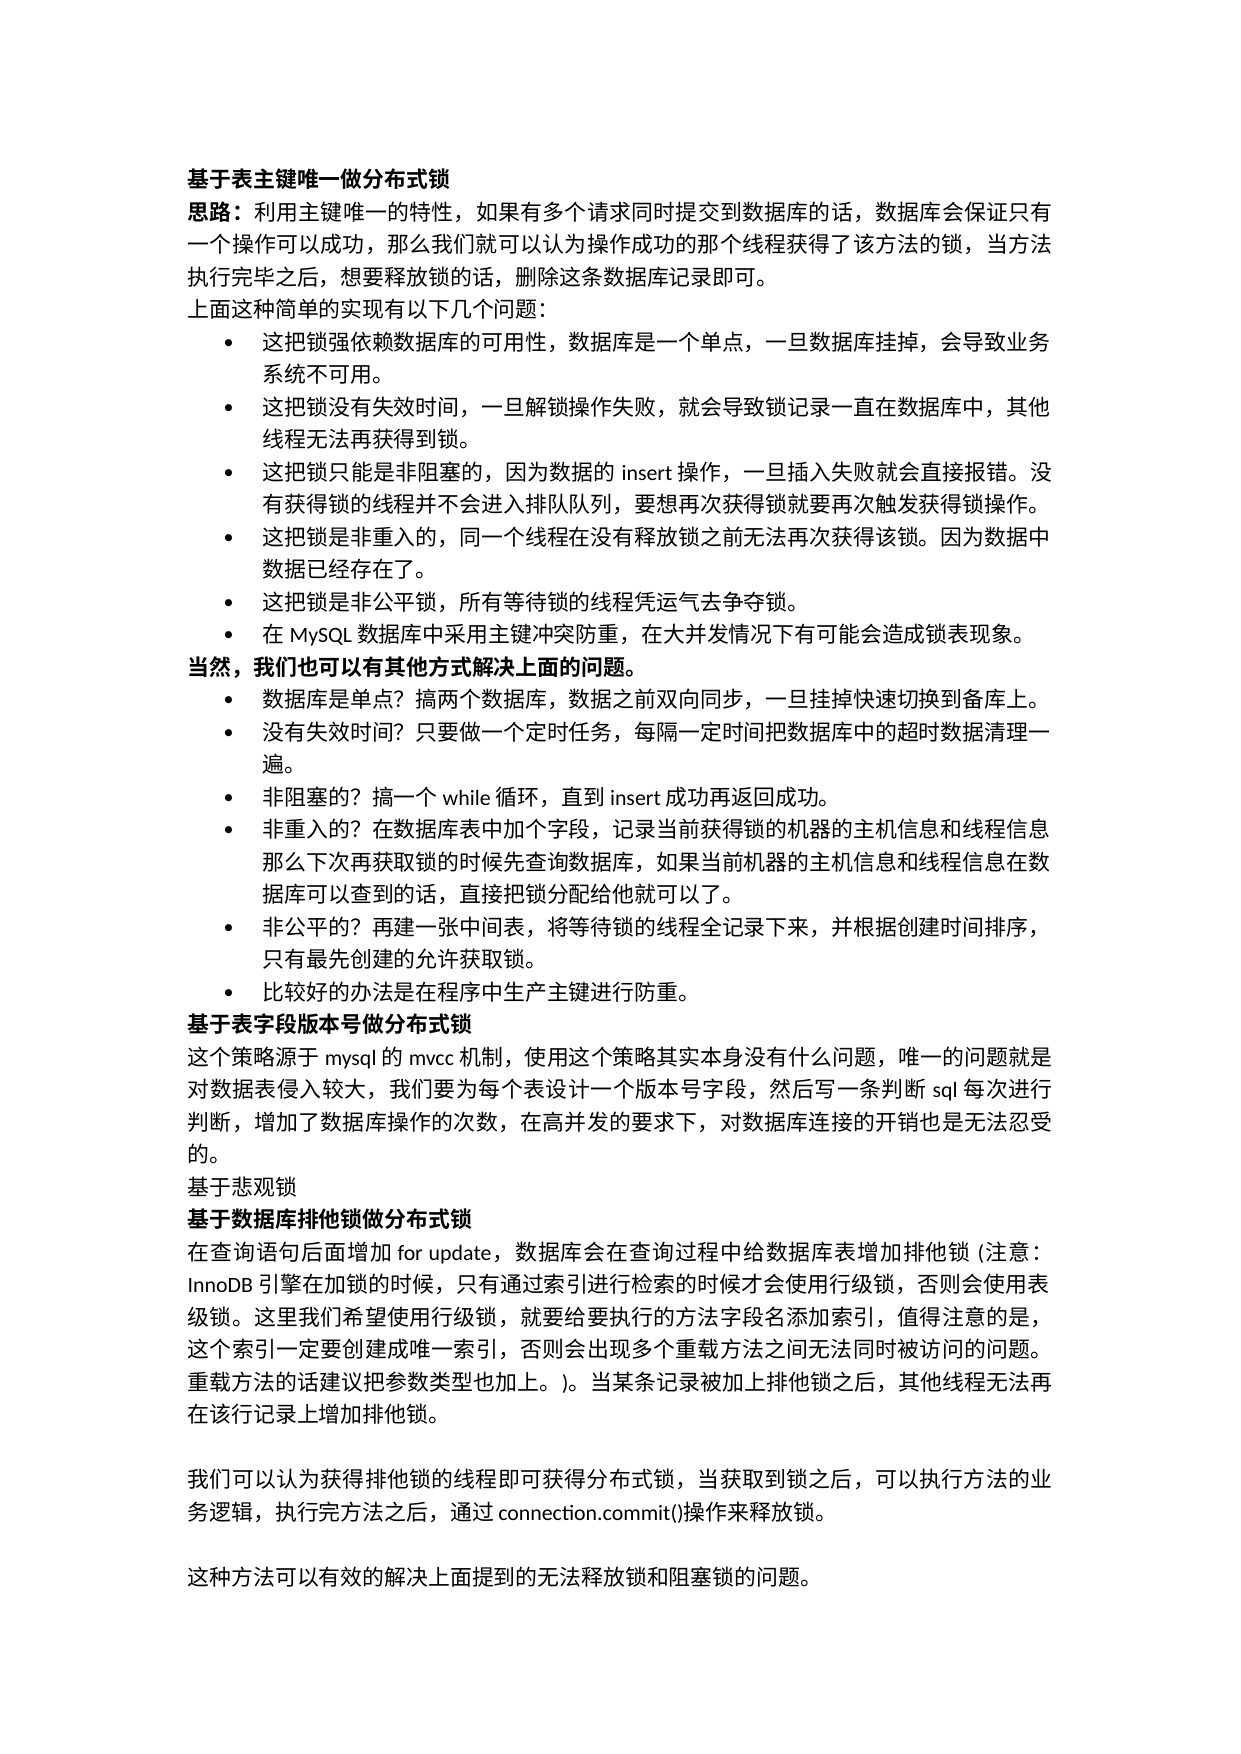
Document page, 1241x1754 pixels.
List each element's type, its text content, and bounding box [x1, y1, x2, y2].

list 比较好的办法是在程序中生产主键进行防重。 [225, 974, 1053, 1007]
text 基于表主键唯一做分布式锁 [187, 162, 1053, 194]
list 这把锁是非公平锁，所有等待锁的线程凭运气去争夺锁。 [225, 584, 1053, 617]
text 上面这种简单的实现有以下几个问题： [187, 292, 1053, 324]
text 在查询语句后面增加for update，数据库会在查询过程中给数据库表增加排他锁 (注意： InnoDB 引擎在加锁的时候，只有通过索引进行检索的时候才会使用行级锁，否则会使用表级锁。这里我们希望使用行级锁，就要给要执行的方法字段名添加索引，值得注意的是，这个索引一定要创建成唯一索引，否则会出现多个重载方法之间无法同时被访问的问题。重载方法的话建议把参数类型也加上。)。当某条记录被加上排他锁之后，其他线程无法再在该行记录上增加排他锁。 我们可以认为获得排他锁的线程即可获得分布式锁，当获取到锁之后，可以执行方法的业务逻辑，执行完方法之后，通过connection.commit()操作来释放锁。 这种方法可以有效的解决上面提到的无法释放锁和阻塞锁的问题。 [187, 1234, 1053, 1592]
list 这把锁只能是非阻塞的，因为数据的 insert操作，一旦插入失败就会直接报错。没有获得锁的线程并不会进入排队队列，要想再次获得锁就要再次触发获得锁操作。 [225, 454, 1053, 519]
text 基于表字段版本号做分布式锁 [187, 1007, 1053, 1039]
text 思路：利用主键唯一的特性，如果有多个请求同时提交到数据库的话，数据库会保证只有一个操作可以成功，那么我们就可以认为操作成功的那个线程获得了该方法的锁，当方法执行完毕之后，想要释放锁的话，删除这条数据库记录即可。 [187, 194, 1053, 292]
text 基于数据库排他锁做分布式锁 [187, 1202, 1053, 1234]
text 这个策略源于 mysql 的 mvcc 机制，使用这个策略其实本身没有什么问题，唯一的问题就是对数据表侵入较大，我们要为每个表设计一个版本号字段，然后写一条判断 sql 每次进行判断，增加了数据库操作的次数，在高并发的要求下，对数据库连接的开销也是无法忍受的。 [187, 1039, 1053, 1169]
list 非阻塞的？搞一个 while 循环，直到 insert 成功再返回成功。 [225, 779, 1053, 812]
list 在 MySQL 数据库中采用主键冲突防重，在大并发情况下有可能会造成锁表现象。 [225, 617, 1053, 649]
list 非公平的？再建一张中间表，将等待锁的线程全记录下来，并根据创建时间排序，只有最先创建的允许获取锁。 [225, 909, 1053, 974]
list 这把锁强依赖数据库的可用性，数据库是一个单点，一旦数据库挂掉，会导致业务系统不可用。 [225, 324, 1053, 389]
list 没有失效时间？只要做一个定时任务，每隔一定时间把数据库中的超时数据清理一遍。 [225, 714, 1053, 779]
text 基于悲观锁 [187, 1169, 1053, 1202]
list 非重入的？在数据库表中加个字段，记录当前获得锁的机器的主机信息和线程信息，那么下次再获取锁的时候先查询数据库，如果当前机器的主机信息和线程信息在数据库可以查到的话，直接把锁分配给他就可以了。 [225, 812, 1053, 909]
list 这把锁是非重入的，同一个线程在没有释放锁之前无法再次获得该锁。因为数据中数据已经存在了。 [225, 519, 1053, 584]
list 这把锁没有失效时间，一旦解锁操作失败，就会导致锁记录一直在数据库中，其他线程无法再获得到锁。 [225, 389, 1053, 454]
text 当然，我们也可以有其他方式解决上面的问题。 [187, 649, 1053, 682]
list 数据库是单点？搞两个数据库，数据之前双向同步，一旦挂掉快速切换到备库上。 [225, 682, 1053, 714]
